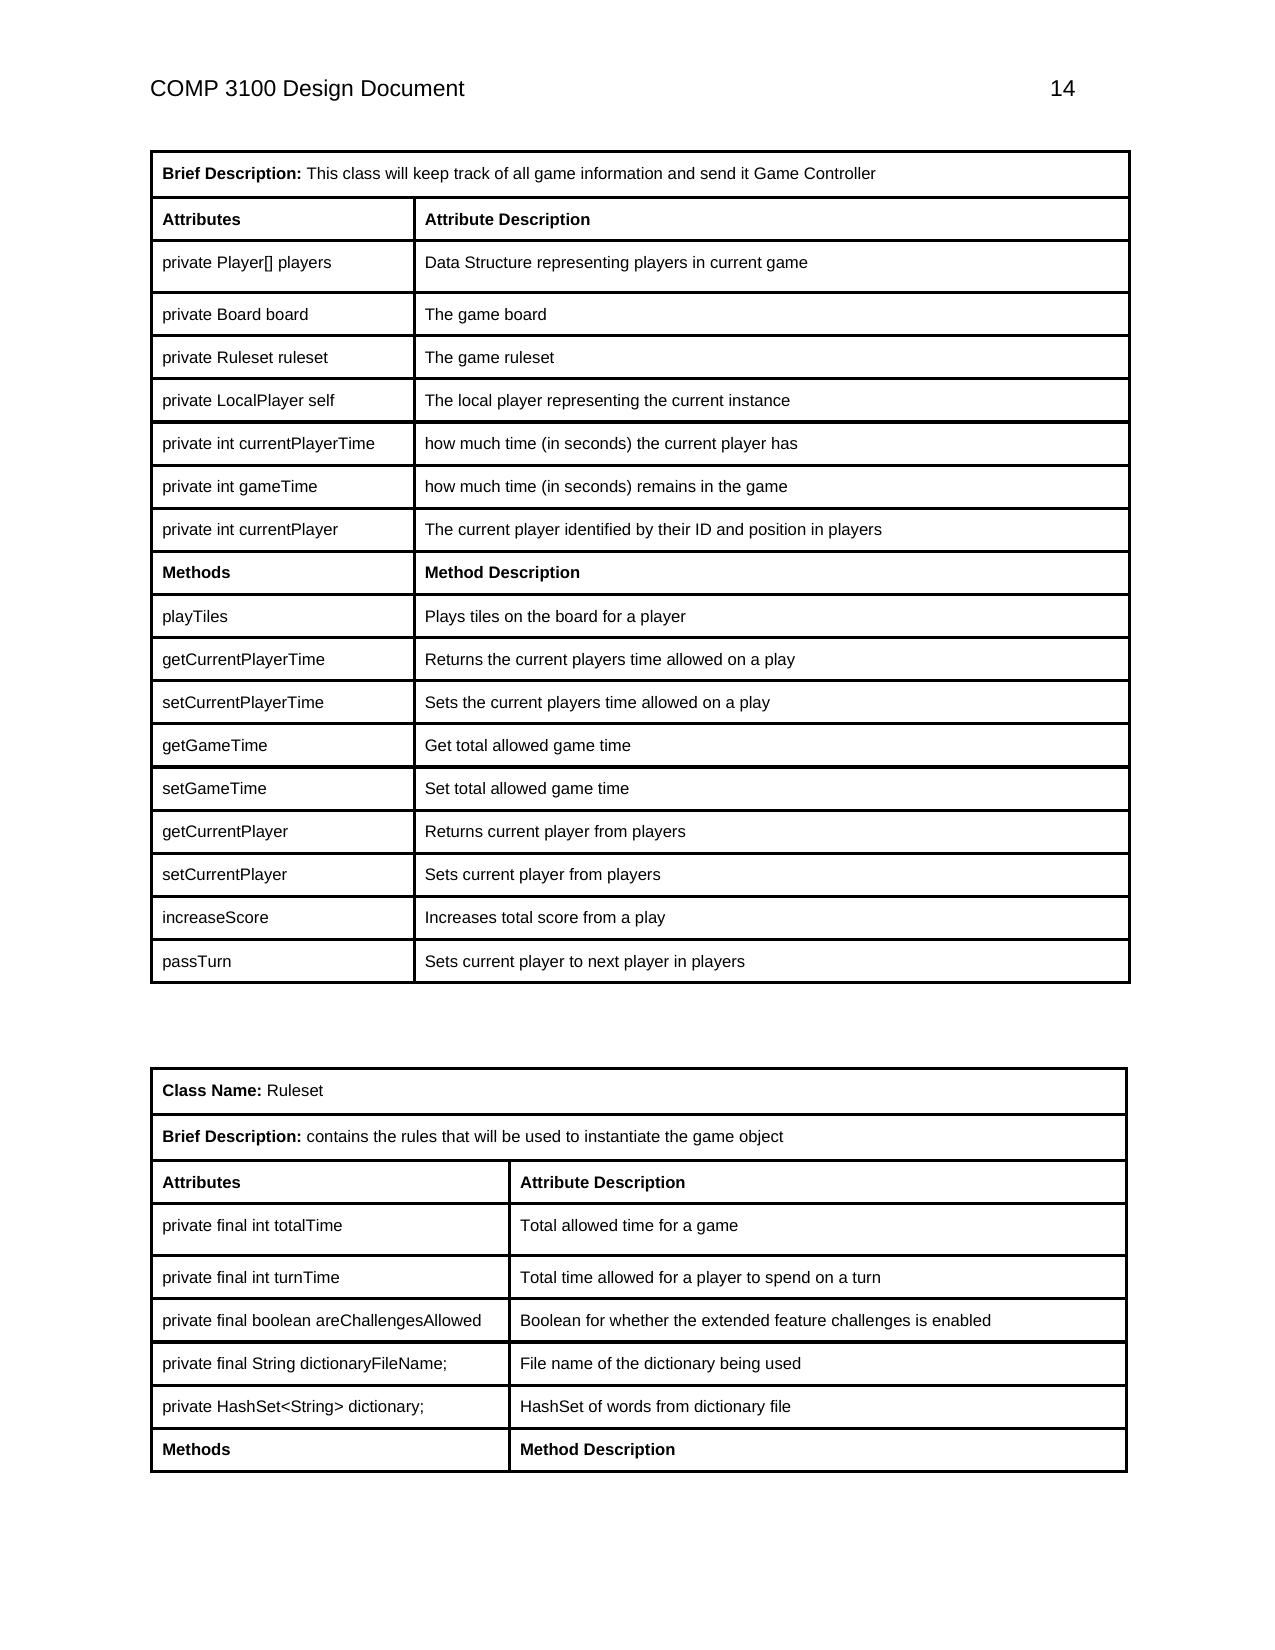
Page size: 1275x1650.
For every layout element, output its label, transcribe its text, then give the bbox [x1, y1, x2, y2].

table_cell Methods [153, 553, 413, 593]
table_cell Attributes [153, 1162, 508, 1202]
table_cell Sets current player from players [416, 855, 1128, 895]
table_cell Set total allowed game time [416, 769, 1128, 808]
table_cell private int gameTime [153, 467, 413, 507]
table_cell Total time allowed for a player to spend on a turn [511, 1257, 1125, 1297]
table_cell private final String dictionaryFileName; [153, 1344, 508, 1383]
table_cell File name of the dictionary being used [511, 1344, 1125, 1383]
table_cell Plays tiles on the board for a player [416, 596, 1128, 636]
table_cell Attribute Description [416, 199, 1128, 239]
table_cell how much time (in seconds) the current player has [416, 424, 1128, 463]
table_cell private final int turnTime [153, 1257, 508, 1297]
table_cell Total allowed time for a game [511, 1205, 1125, 1254]
table_cell Sets current player to next player in players [416, 941, 1128, 981]
table_cell Get total allowed game time [416, 725, 1128, 765]
table_cell Returns current player from players [416, 812, 1128, 852]
table_cell getCurrentPlayerTime [153, 639, 413, 679]
table_cell Attribute Description [511, 1162, 1125, 1202]
table_cell Methods [153, 1430, 508, 1470]
table_cell Increases total score from a play [416, 898, 1128, 938]
table_cell The local player representing the current instance [416, 380, 1128, 420]
table_cell Attributes [153, 199, 413, 239]
table_cell Data Structure representing players in current game [416, 242, 1128, 291]
table_cell HashSet of words from dictionary file [511, 1387, 1125, 1427]
table_cell private Player[] players [153, 242, 413, 291]
table_cell Method Description [416, 553, 1128, 593]
table_cell The game ruleset [416, 337, 1128, 377]
table_cell private LocalPlayer self [153, 380, 413, 420]
table_cell private HashSet<String> dictionary; [153, 1387, 508, 1427]
table_cell private int currentPlayerTime [153, 424, 413, 463]
table_cell setCurrentPlayerTime [153, 682, 413, 722]
table_cell The game board [416, 294, 1128, 334]
table_cell how much time (in seconds) remains in the game [416, 467, 1128, 507]
table_cell setCurrentPlayer [153, 855, 413, 895]
table_cell Method Description [511, 1430, 1125, 1470]
table_cell Sets the current players time allowed on a play [416, 682, 1128, 722]
table_cell private final boolean areChallengesAllowed [153, 1300, 508, 1340]
table_header Class Name: Ruleset [153, 1070, 1125, 1113]
table_cell private Board board [153, 294, 413, 334]
table_cell private int currentPlayer [153, 510, 413, 550]
table_cell Brief Description: This class will keep track of all game information and send it Game Controller [153, 153, 1128, 196]
table_cell getGameTime [153, 725, 413, 765]
table_cell private final int totalTime [153, 1205, 508, 1254]
table_cell Returns the current players time allowed on a play [416, 639, 1128, 679]
table_cell The current player identified by their ID and position in players [416, 510, 1128, 550]
table_cell private Ruleset ruleset [153, 337, 413, 377]
table_cell passTurn [153, 941, 413, 981]
table_cell playTiles [153, 596, 413, 636]
table_cell Boolean for whether the extended feature challenges is enabled [511, 1300, 1125, 1340]
table_cell setGameTime [153, 769, 413, 808]
table_cell getCurrentPlayer [153, 812, 413, 852]
table_cell increaseScore [153, 898, 413, 938]
table_cell Brief Description: contains the rules that will be used to instantiate the game object [153, 1116, 1125, 1159]
